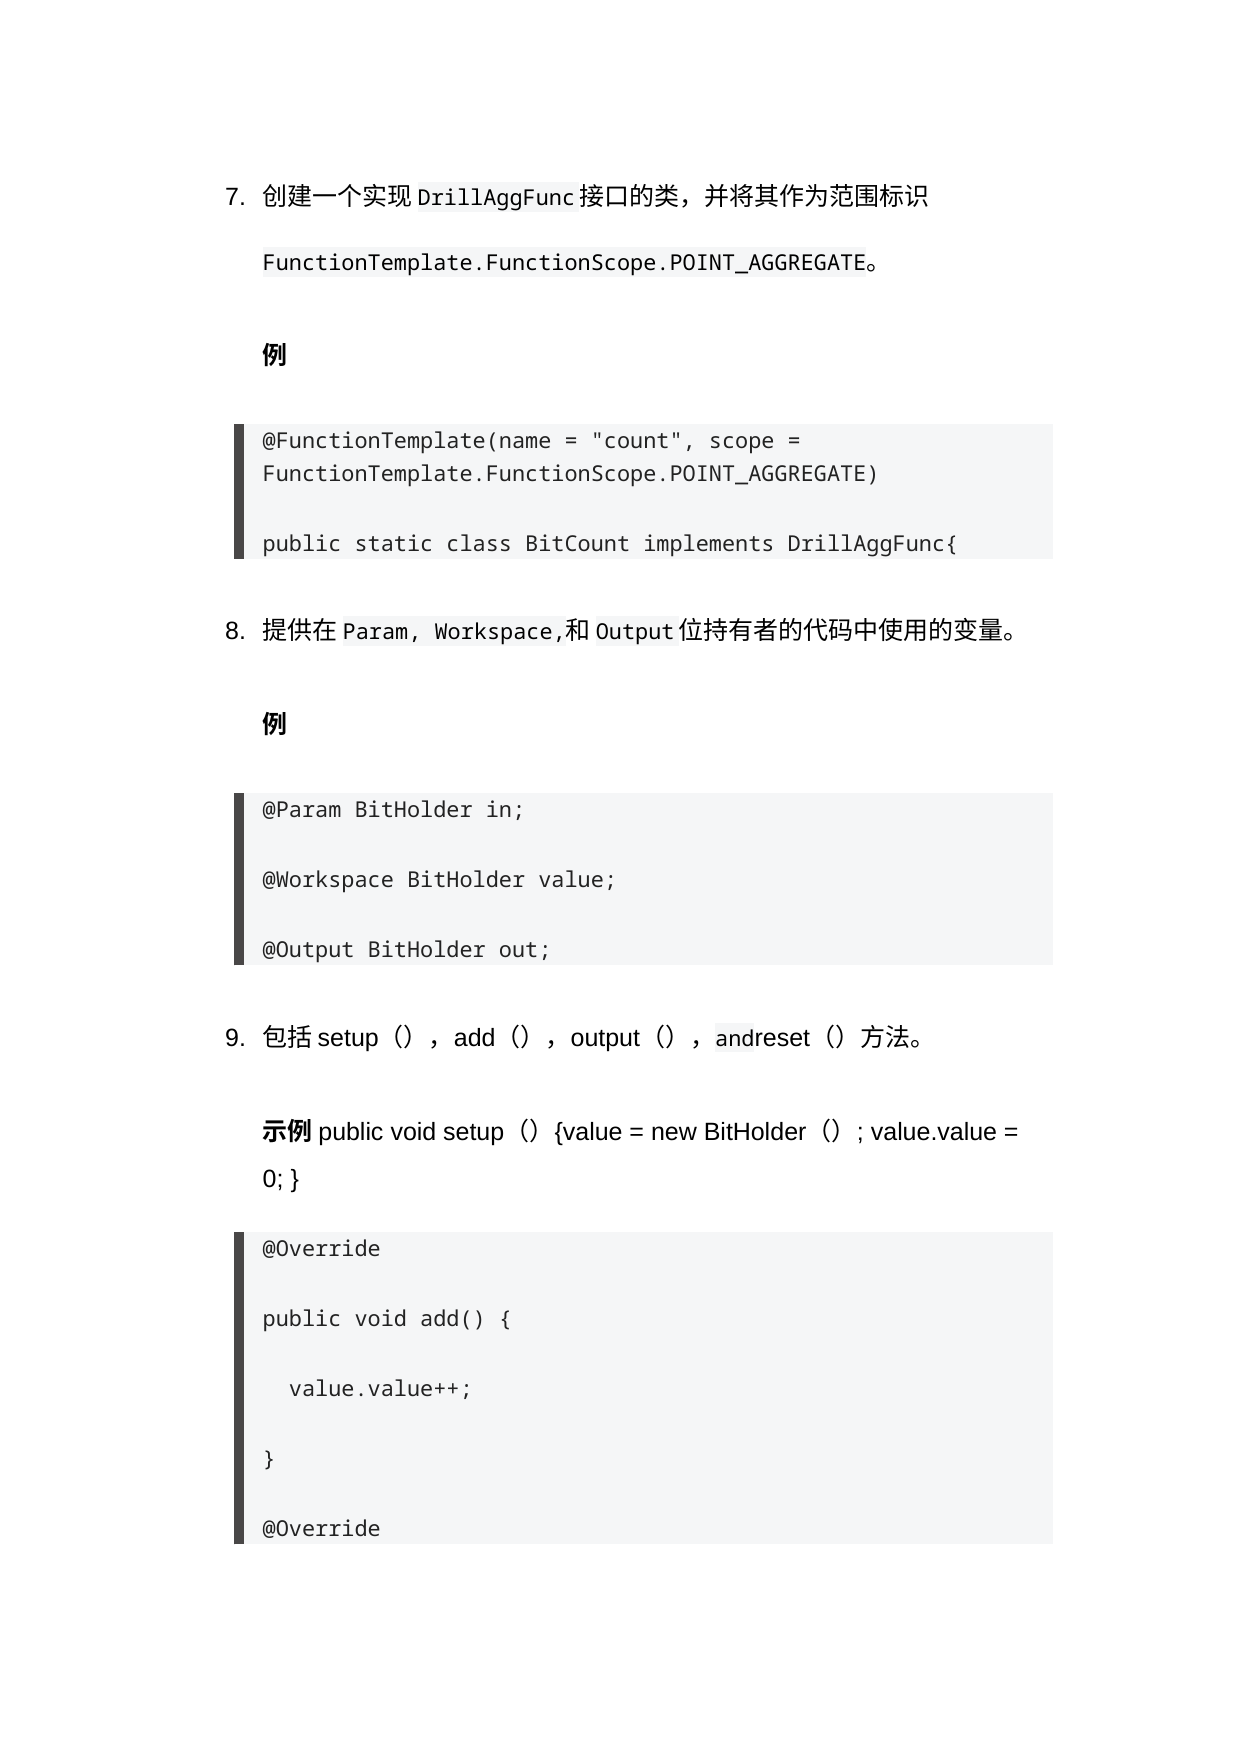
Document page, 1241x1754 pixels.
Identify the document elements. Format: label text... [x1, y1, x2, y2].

text @Override [244, 1512, 1053, 1544]
text @Param BitHolder in; [244, 793, 1053, 825]
text 示例 public void setup（）{value = new BitHolder（）; value.value = 0; } [262, 1097, 1053, 1194]
list 创建一个实现DrillAggFunc接口的类，并将其作为范围标识FunctionTemplate.FunctionScope.POINT_AGGREGATE。 [225, 162, 1053, 292]
list 提供在Param, Workspace,和Output位持有者的代码中使用的变量。 [225, 596, 1053, 661]
text @Output BitHolder out; [244, 933, 1053, 965]
text public void add() { [244, 1302, 1053, 1334]
list 包括setup（），add（），output（），andreset（）方法。 [225, 1003, 1053, 1068]
text 例 [262, 321, 1053, 386]
text } [244, 1442, 1053, 1474]
text public static class BitCount implements DrillAggFunc{ [244, 526, 1053, 559]
text @Override [244, 1232, 1053, 1264]
text value.value++; [244, 1372, 1053, 1404]
text @FunctionTemplate(name = "count", scope = FunctionTemplate.FunctionScope.POINT_AGGREGATE) [244, 424, 1053, 489]
text @Workspace BitHolder value; [244, 863, 1053, 895]
text 例 [262, 690, 1053, 755]
